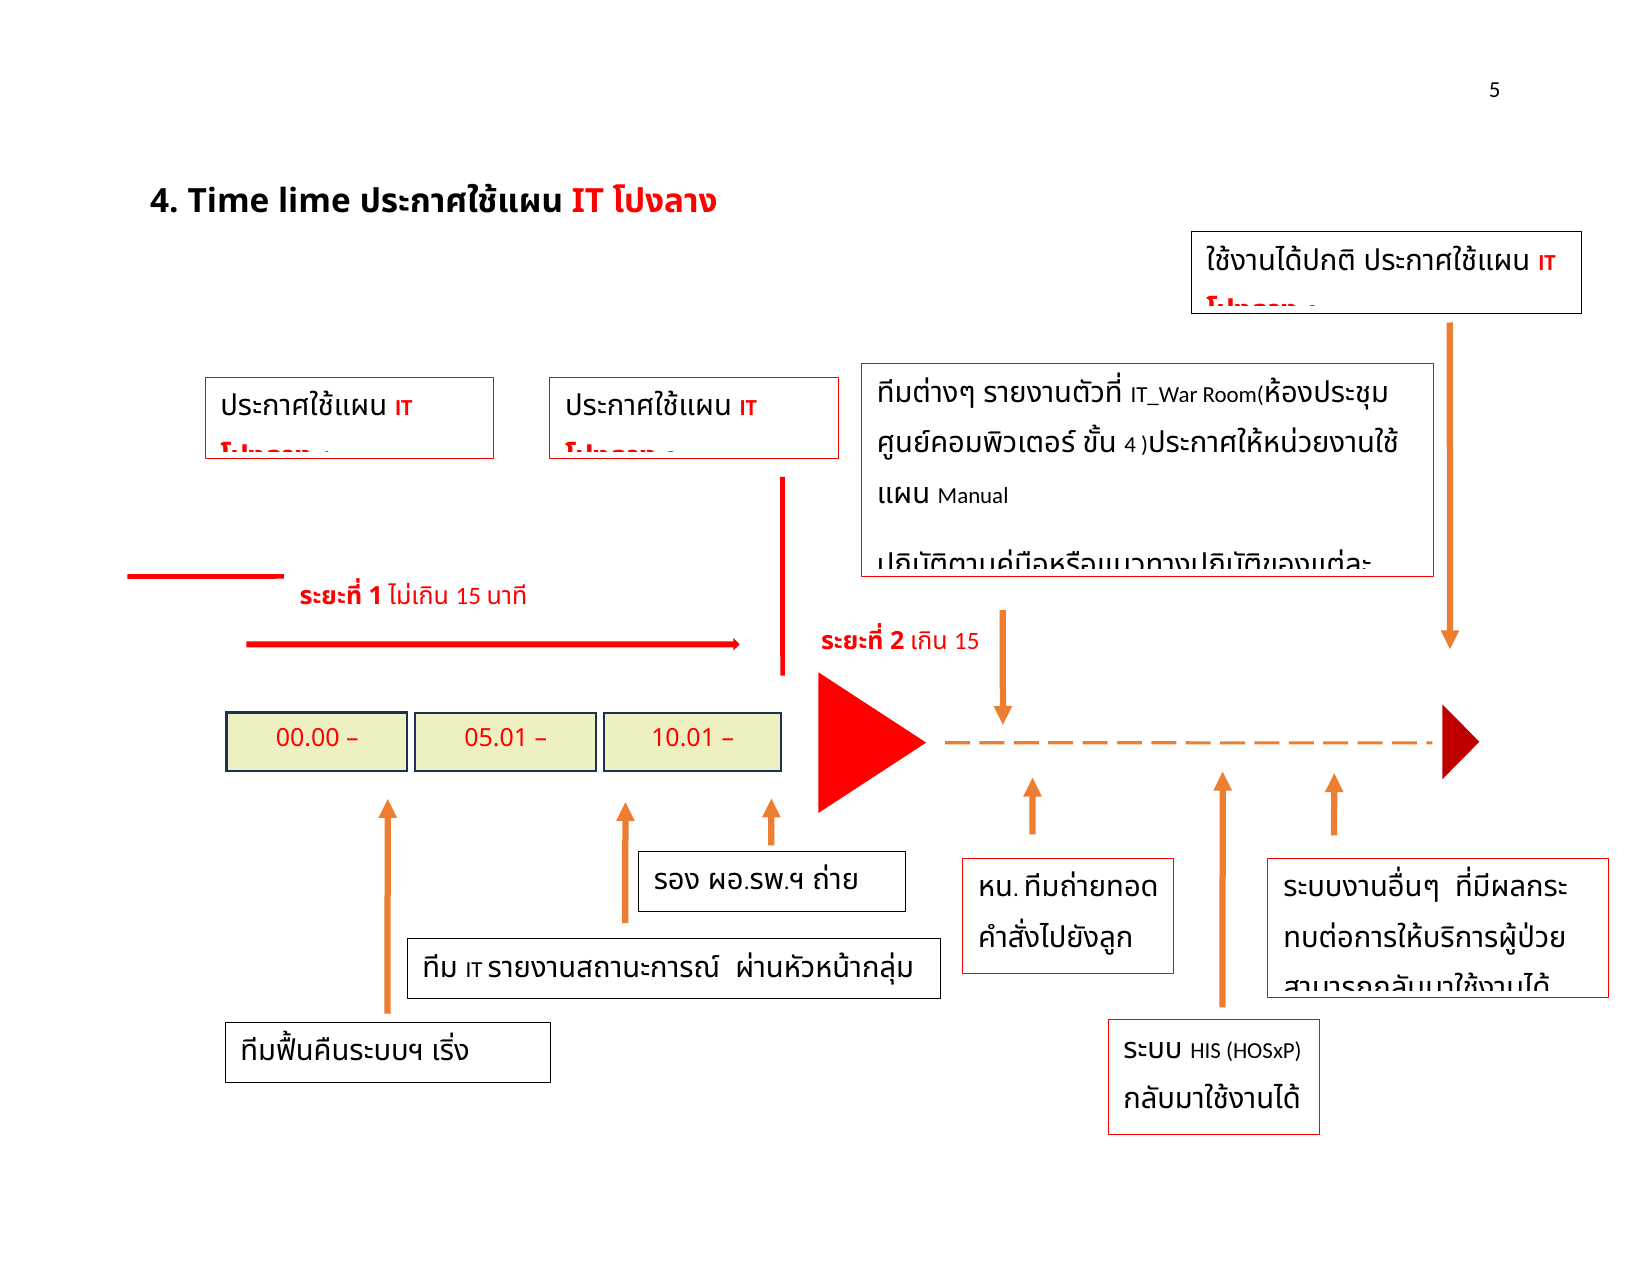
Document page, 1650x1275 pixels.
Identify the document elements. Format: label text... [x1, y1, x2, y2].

text Time lime ประกาศใช้แผน IT โปงลาง [150, 177, 1500, 228]
